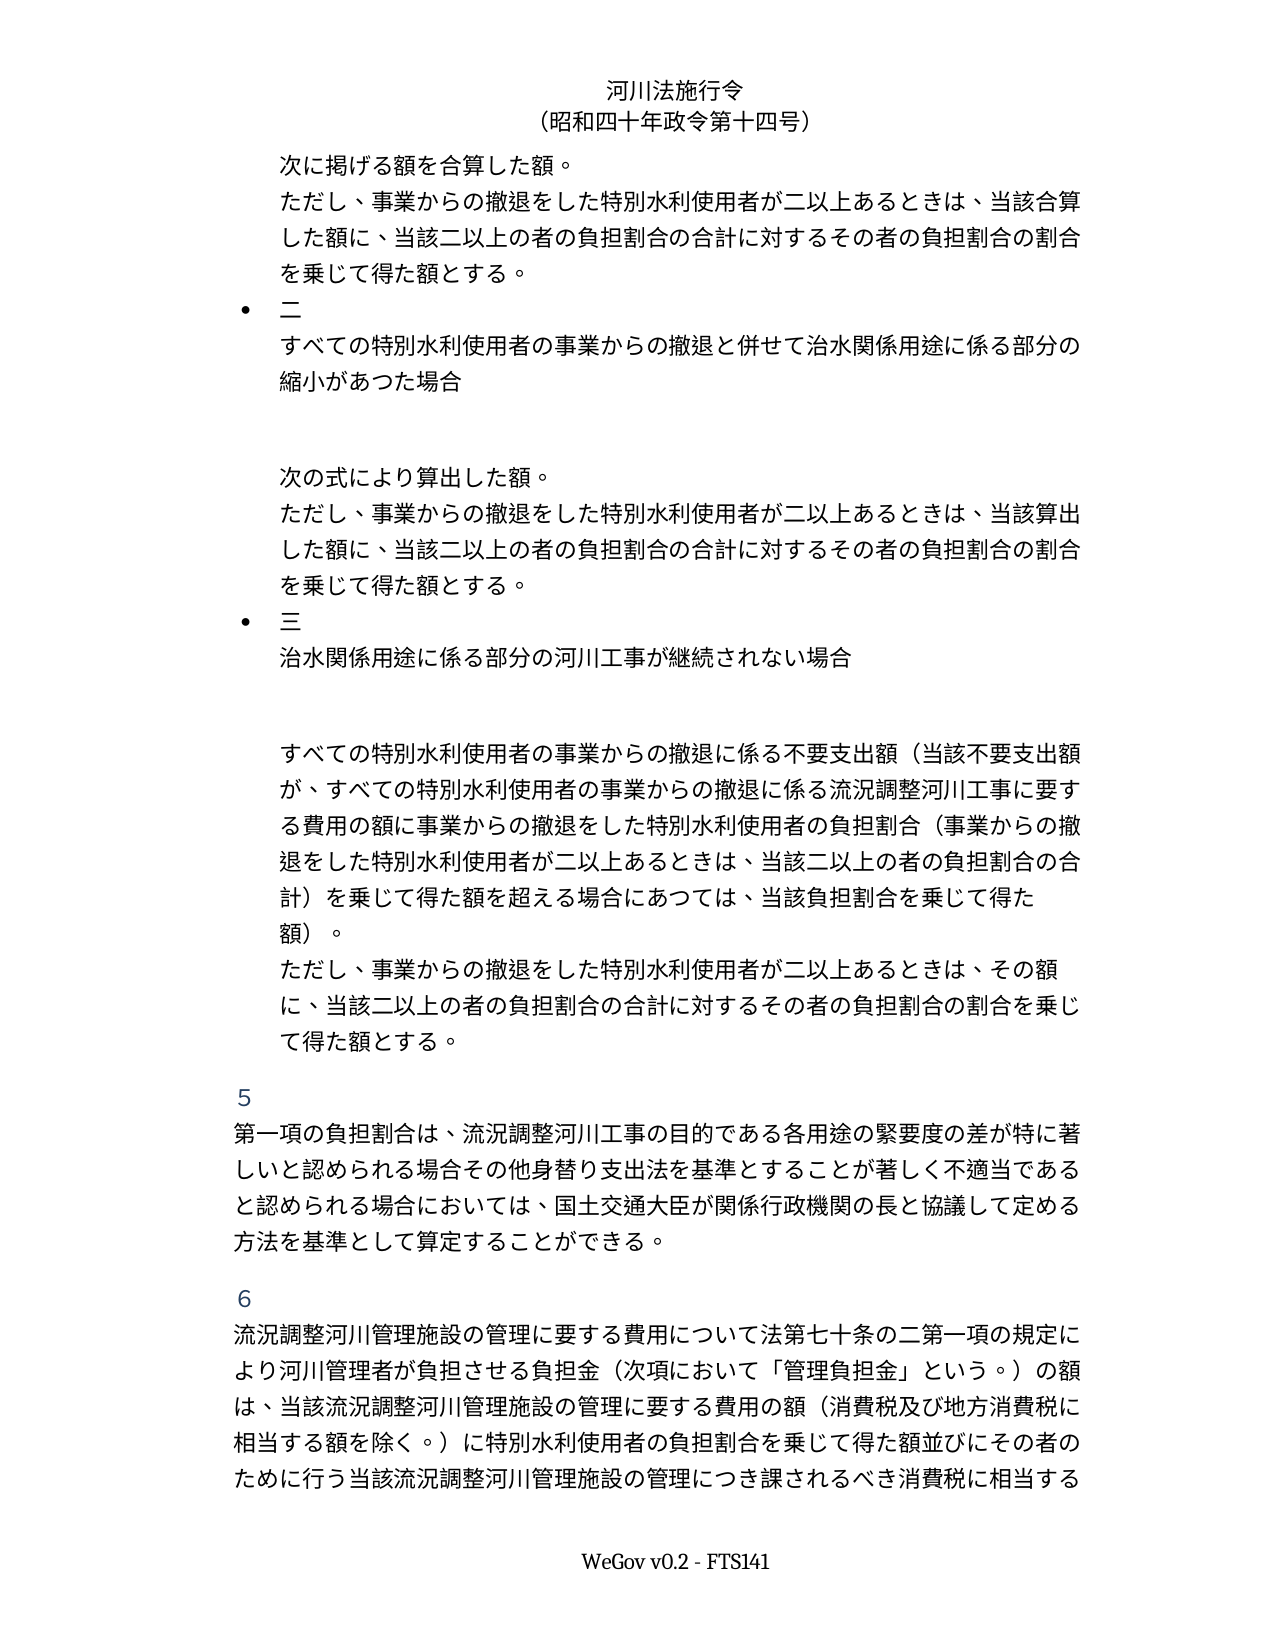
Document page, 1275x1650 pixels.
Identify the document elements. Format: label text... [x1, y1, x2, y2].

list 一 治水関係用途に係る部分のみの河川工事が継続される場合（次号に規定する場合を除く。） 次に掲げる額を合算した額。 ただし、事業からの撤退をした特別水利使用者が二以上あるときは、当該合算した額に、当該二以上の者の負担割合の合計に対するその者の負担割合の割合を乗じて得た額とする。 [242, 150, 1087, 289]
list 三 治水関係用途に係る部分の河川工事が継続されない場合 すべての特別水利使用者の事業からの撤退に係る不要支出額（当該不要支出額が、すべての特別水利使用者の事業からの撤退に係る流況調整河川工事に要する費用の額に事業からの撤退をした特別水利使用者の負担割合（事業からの撤退をした特別水利使用者が二以上あるときは、当該二以上の者の負担割合の合計）を乗じて得た額を超える場合にあつては、当該負担割合を乗じて得た額）。 ただし、事業からの撤退をした特別水利使用者が二以上あるときは、その額に、当該二以上の者の負担割合の合計に対するその者の負担割合の割合を乗じて得た額とする。 [242, 606, 1087, 1057]
list 二 すべての特別水利使用者の事業からの撤退と併せて治水関係用途に係る部分の縮小があつた場合 次の式により算出した額。 ただし、事業からの撤退をした特別水利使用者が二以上あるときは、当該算出した額に、当該二以上の者の負担割合の合計に対するその者の負担割合の割合を乗じて得た額とする。 [242, 294, 1087, 601]
text 第一項の負担割合は、流況調整河川工事の目的である各用途の緊要度の差が特に著しいと認められる場合その他身替り支出法を基準とすることが著しく不適当であると認められる場合においては、国土交通大臣が関係行政機関の長と協議して定める方法を基準として算定することができる。 [233, 1118, 1087, 1257]
subtitle ５ [233, 1082, 1087, 1113]
subtitle ６ [233, 1283, 1087, 1314]
